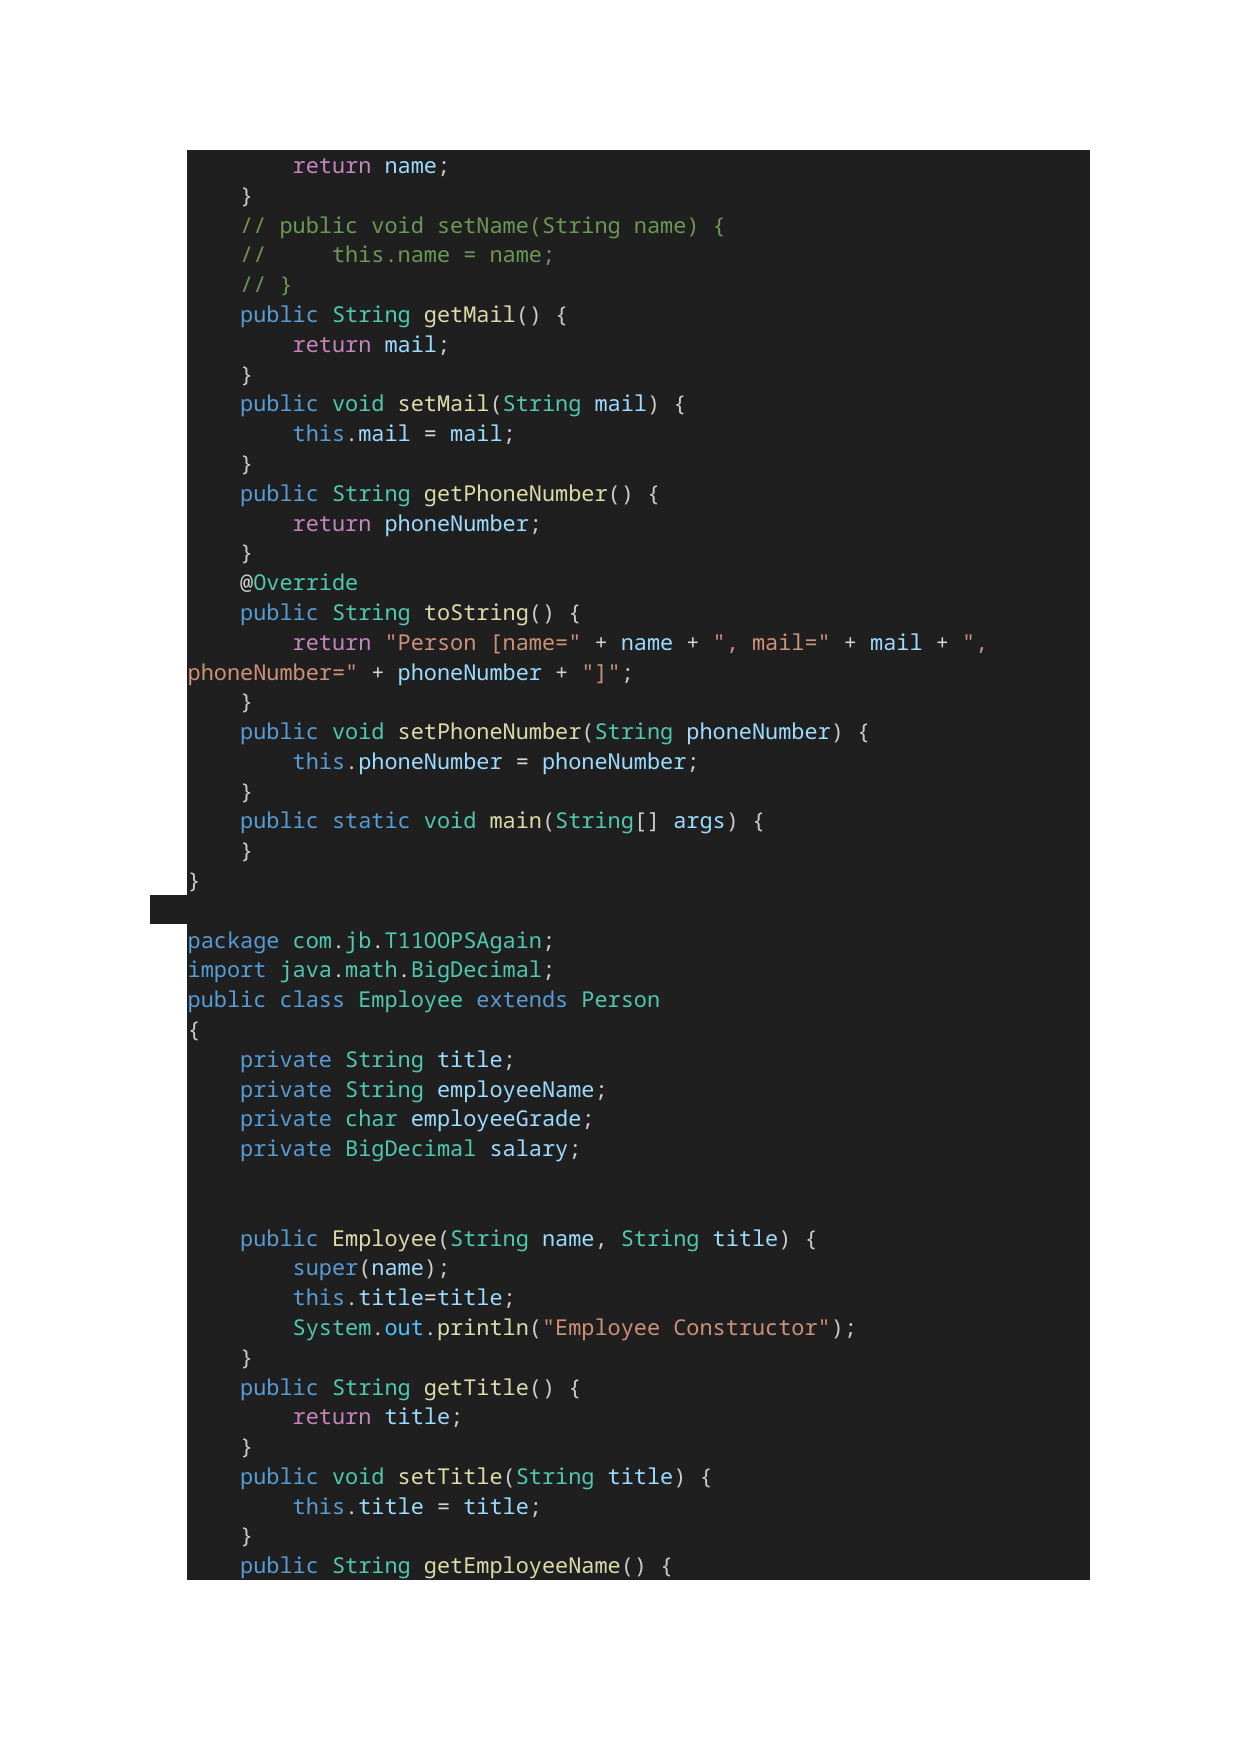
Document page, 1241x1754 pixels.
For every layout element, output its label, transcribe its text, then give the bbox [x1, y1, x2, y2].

text private char employeeGrade; [187, 1103, 1090, 1133]
text } [187, 776, 1090, 805]
text // } [187, 269, 1090, 299]
text } [187, 686, 1090, 716]
text private String title; [187, 1044, 1090, 1073]
text } [187, 835, 1090, 865]
text this.title=title; [187, 1282, 1090, 1312]
text return phoneNumber; [187, 507, 1090, 537]
text } [187, 1431, 1090, 1461]
text public void setMail(String mail) { [187, 388, 1090, 418]
text public Employee(String name, String title) { [187, 1222, 1090, 1252]
text return title; [187, 1401, 1090, 1431]
text package com.jb.T11OOPSAgain; [187, 924, 1090, 954]
text } [187, 448, 1090, 478]
text } [187, 865, 1090, 895]
text super(name); [187, 1252, 1090, 1282]
text // public void setName(String name) { [187, 209, 1090, 239]
text this.phoneNumber = phoneNumber; [187, 746, 1090, 776]
text return mail; [187, 329, 1090, 358]
text @Override [187, 567, 1090, 597]
text return name; [187, 150, 1090, 180]
text import java.math.BigDecimal; [187, 954, 1090, 984]
text this.mail = mail; [187, 418, 1090, 448]
text private String employeeName; [187, 1073, 1090, 1103]
text this.title = title; [187, 1491, 1090, 1520]
text public String toString() { [187, 597, 1090, 627]
text public static void main(String[] args) { [187, 805, 1090, 835]
text { [187, 1014, 1090, 1044]
text return "Person [name=" + name + ", mail=" + mail + ", phoneNumber=" + phoneNumber + "]"; [187, 627, 1090, 686]
text private BigDecimal salary; [187, 1133, 1090, 1163]
text } [187, 537, 1090, 567]
text } [187, 358, 1090, 388]
text public void setTitle(String title) { [187, 1461, 1090, 1491]
text } [187, 1342, 1090, 1371]
text public String getEmployeeName() { [187, 1550, 1090, 1580]
text public class Employee extends Person [187, 984, 1090, 1014]
text } [187, 180, 1090, 209]
text } [187, 1520, 1090, 1550]
text // this.name = name; [187, 239, 1090, 269]
text public String getMail() { [187, 299, 1090, 329]
text public void setPhoneNumber(String phoneNumber) { [187, 716, 1090, 746]
text System.out.println("Employee Constructor"); [187, 1312, 1090, 1342]
text public String getPhoneNumber() { [187, 478, 1090, 507]
text public String getTitle() { [187, 1371, 1090, 1401]
